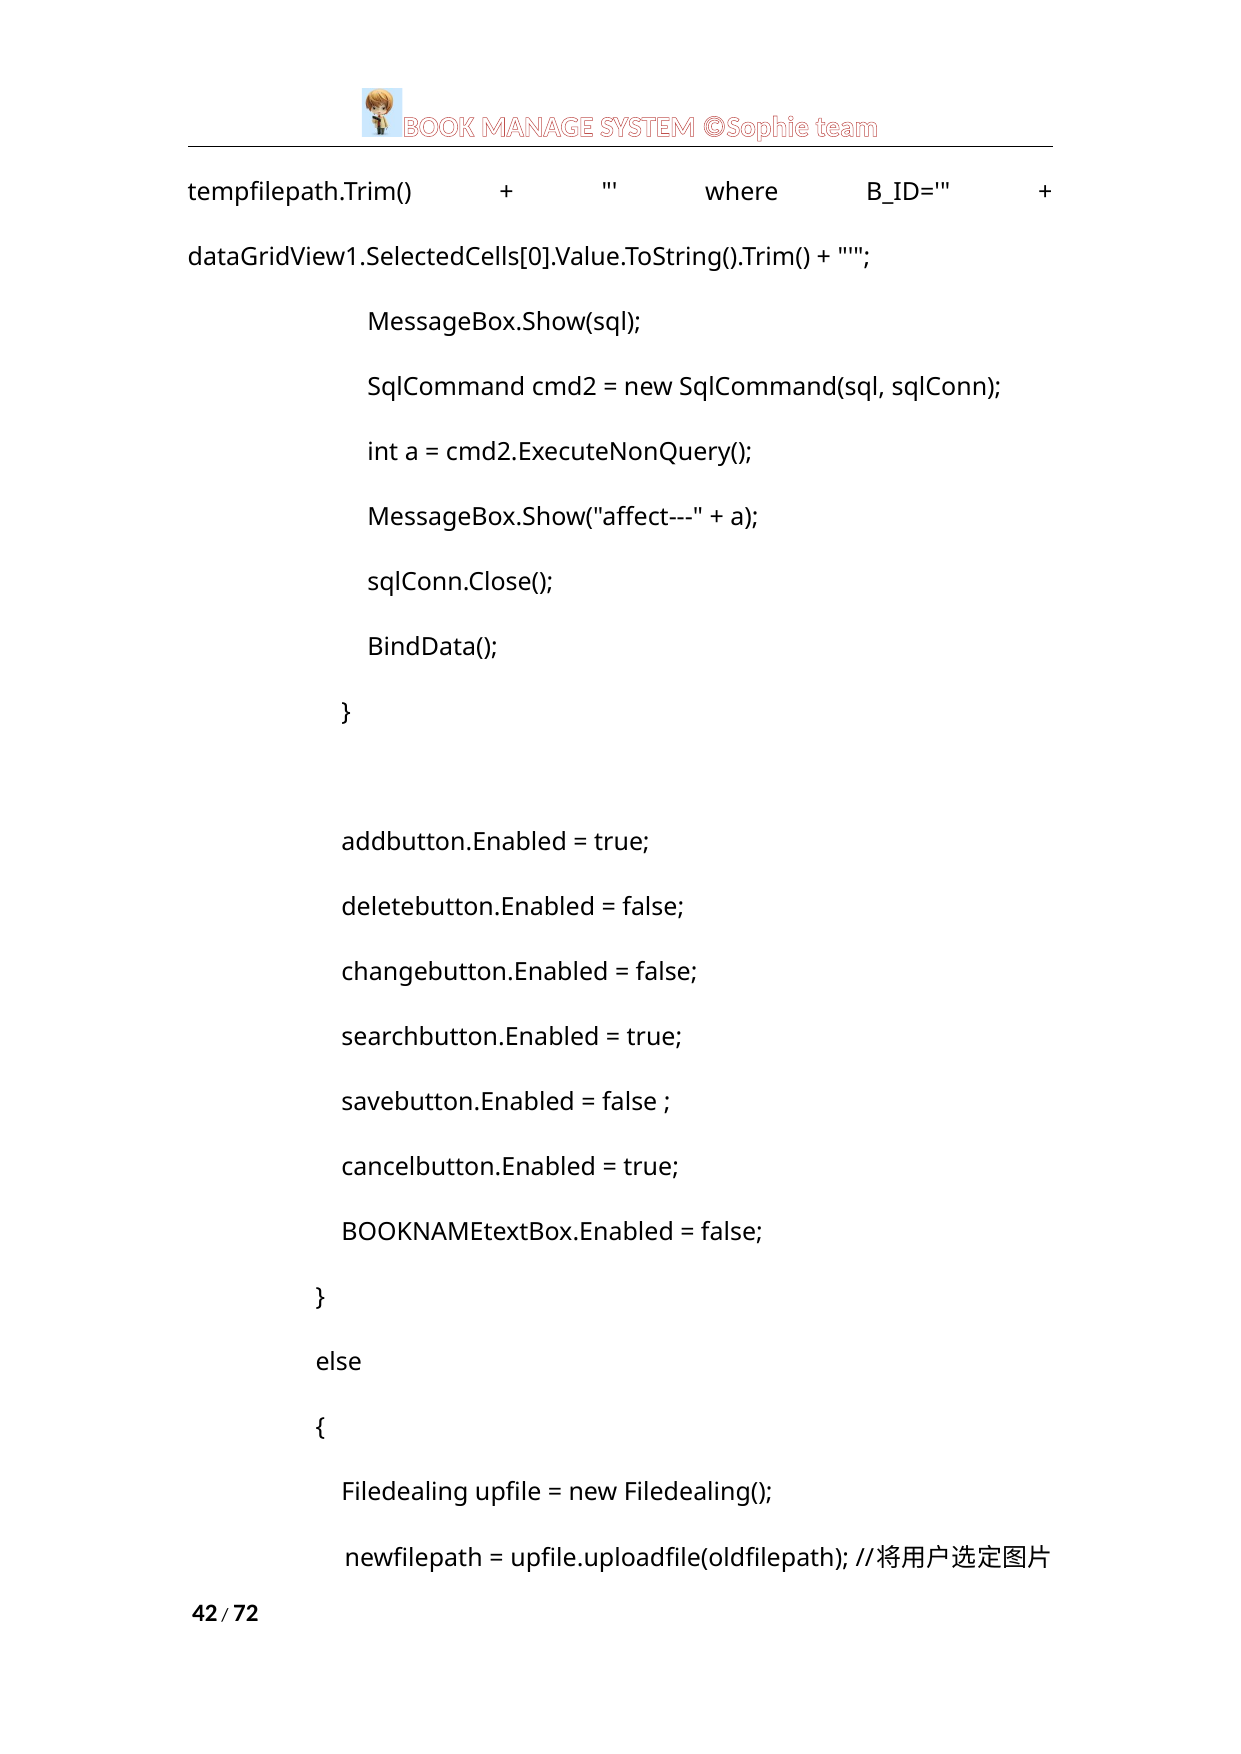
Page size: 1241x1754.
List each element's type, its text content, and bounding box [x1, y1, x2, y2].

text deletebutton.Enabled = false; [187, 873, 1053, 938]
text Filedealing upfile = new Filedealing(); [187, 1458, 1053, 1523]
text { [187, 1393, 1053, 1458]
text searchbutton.Enabled = true; [187, 1003, 1053, 1068]
text int a = cmd2.ExecuteNonQuery(); [187, 418, 1053, 483]
text MessageBox.Show(sql); [187, 288, 1053, 353]
text savebutton.Enabled = false ; [187, 1068, 1053, 1133]
text } [187, 678, 1053, 743]
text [187, 158, 1053, 288]
picture [361, 88, 403, 137]
text BOOKNAMEtextBox.Enabled = false; [187, 1198, 1053, 1263]
text BindData(); [187, 613, 1053, 678]
text MessageBox.Show("affect---" + a); [187, 483, 1053, 548]
text changebutton.Enabled = false; [187, 938, 1053, 1003]
text cancelbutton.Enabled = true; [187, 1133, 1053, 1198]
text addbutton.Enabled = true; [187, 808, 1053, 873]
text } [187, 1263, 1053, 1328]
text sqlConn.Close(); [187, 548, 1053, 613]
text else [187, 1328, 1053, 1393]
text SqlCommand cmd2 = new SqlCommand(sql, sqlConn); [187, 353, 1053, 418]
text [187, 1523, 1053, 1588]
